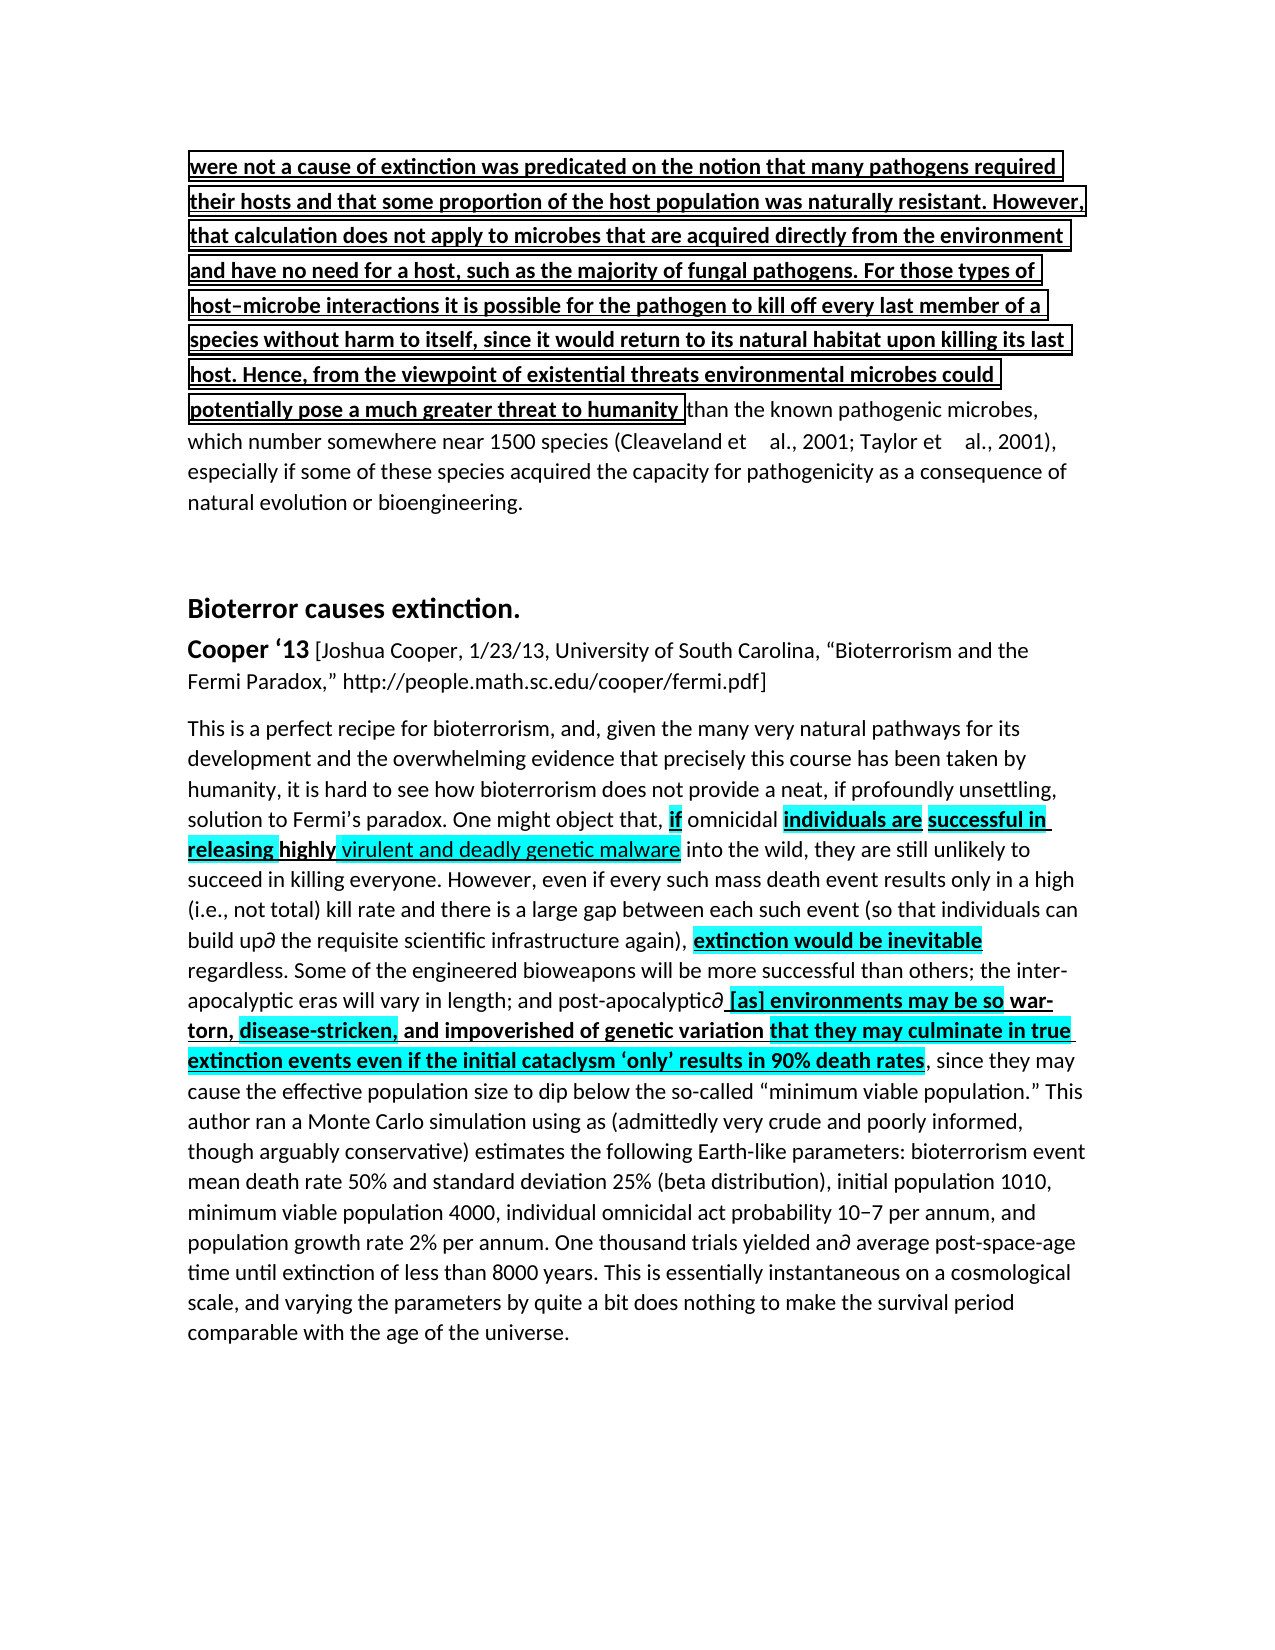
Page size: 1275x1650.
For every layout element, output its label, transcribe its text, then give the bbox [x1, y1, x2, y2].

text Cooper ‘13 [Joshua Cooper, 1/23/13, University of South Carolina, “Bioterrorism and the Fermi Paradox,” http://people.math.sc.edu/cooper/fermi.pdf] [187, 632, 1087, 696]
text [187, 186, 1087, 516]
text This is a perfect recipe for bioterrorism, and, given the many very natural pathways for its development and the overwhelming evidence that precisely this course has been taken by humanity, it is hard to see how bioterrorism does not provide a neat, if profoundly unsettling, solution to Fermi’s paradox. One might object that, if omnicidal individuals are successful in releasing highly virulent and deadly genetic malware into the wild, they are still unlikely to succeed in killing everyone. However, even if every such mass death event results only in a high (i.e., not total) kill rate and there is a large gap between each such event (so that individuals can build up∂ the requisite scientific infrastructure again), extinction would be inevitable regardless. Some of the engineered bioweapons will be more successful than others; the inter-apocalyptic eras will vary in length; and post-apocalyptic∂ [as] environments may be so war-torn, disease-stricken, and impoverished of genetic variation that they may culminate in true extinction events even if the initial cataclysm ‘only’ results in 90% death rates, since they may cause the effective population size to dip below the so-called “minimum viable population.” This author ran a Monte Carlo simulation using as (admittedly very crude and poorly informed, though arguably conservative) estimates the following Earth-like parameters: bioterrorism event mean death rate 50% and standard deviation 25% (beta distribution), initial population 1010, minimum viable population 4000, individual omnicidal act probability 10−7 per annum, and population growth rate 2% per annum. One thousand trials yielded an∂ average post-space-age time until extinction of less than 8000 years. This is essentially instantaneous on a cosmological scale, and varying the parameters by quite a bit does nothing to make the survival period comparable with the age of the universe. [187, 714, 1087, 1347]
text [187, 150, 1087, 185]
subtitle Bioterror causes extinction. [187, 590, 1087, 625]
